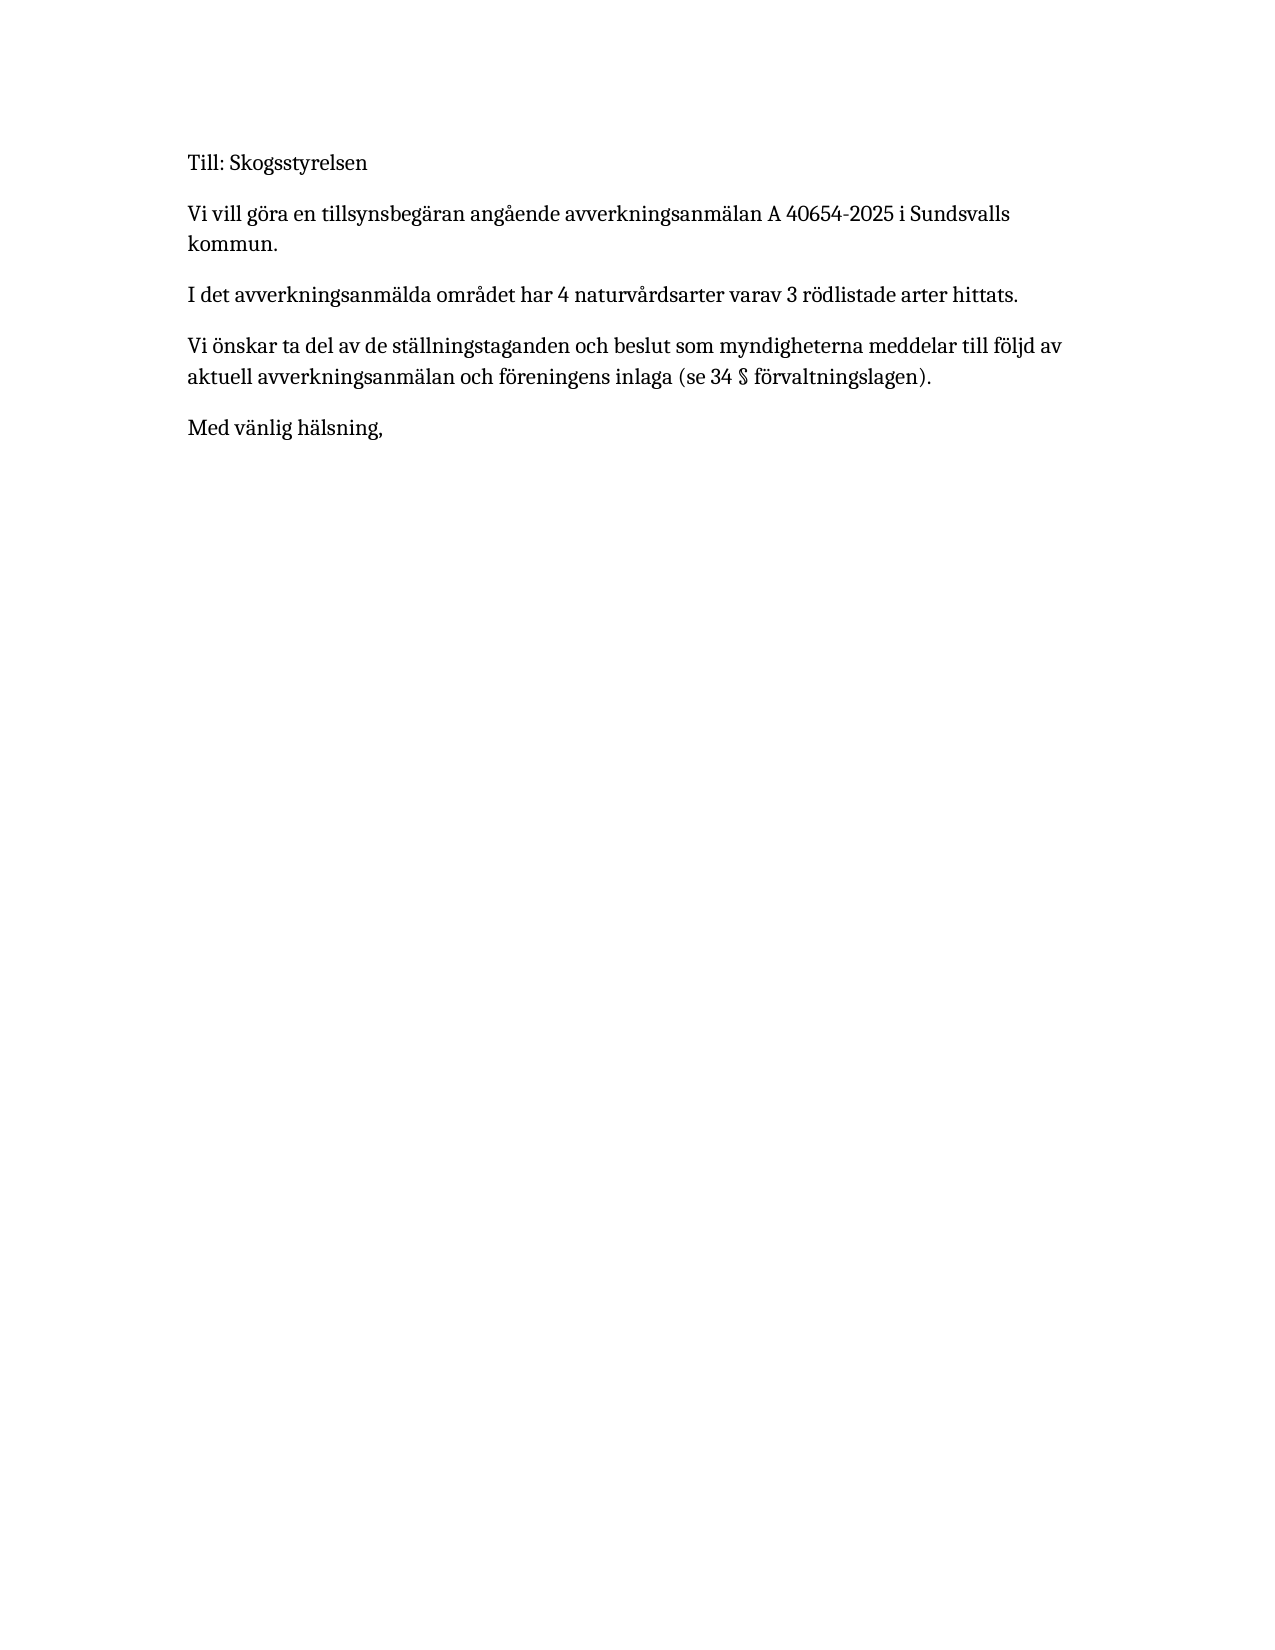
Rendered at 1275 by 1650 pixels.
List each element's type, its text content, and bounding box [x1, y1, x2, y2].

text Till: Skogsstyrelsen [187, 150, 1087, 176]
text Vi vill göra en tillsynsbegäran angående avverkningsanmälan A 40654-2025 i Sundsvalls kommun. [187, 201, 1087, 258]
text I det avverkningsanmälda området har 4 naturvårdsarter varav 3 rödlistade arter hittats. [187, 282, 1087, 309]
text Med vänlig hälsning, [187, 414, 1087, 471]
text Vi önskar ta del av de ställningstaganden och beslut som myndigheterna meddelar till följd av aktuell avverkningsanmälan och föreningens inlaga (se 34 § förvaltningslagen). [187, 333, 1087, 390]
